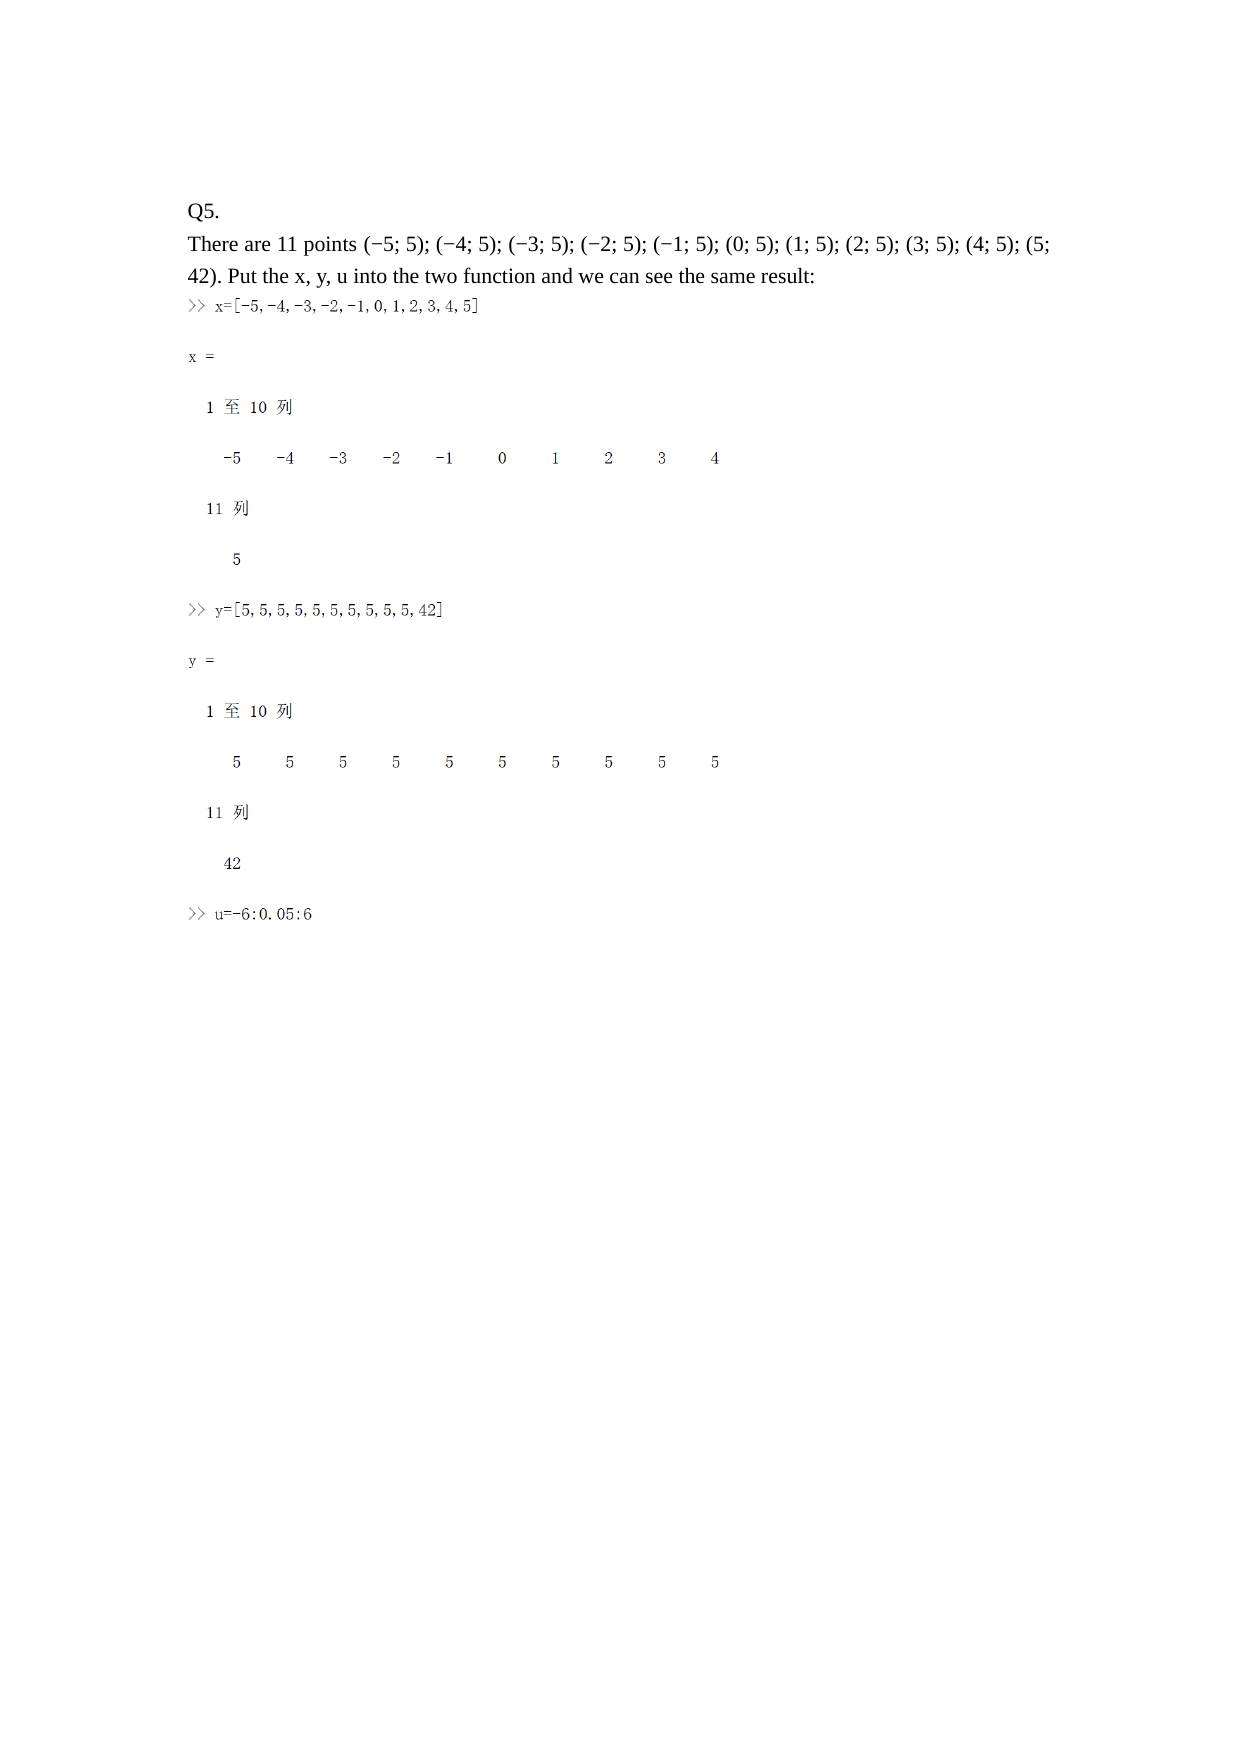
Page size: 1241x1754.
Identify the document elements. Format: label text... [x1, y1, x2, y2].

text Q5. [187, 194, 1053, 227]
picture [187, 292, 995, 935]
text There are 11 points (−5; 5); (−4; 5); (−3; 5); (−2; 5); (−1; 5); (0; 5); (1; 5); (2; 5); (3; 5); (4; 5); (5; 42). Put the x, y, u into the two function and we can see the same result: [187, 227, 1053, 292]
